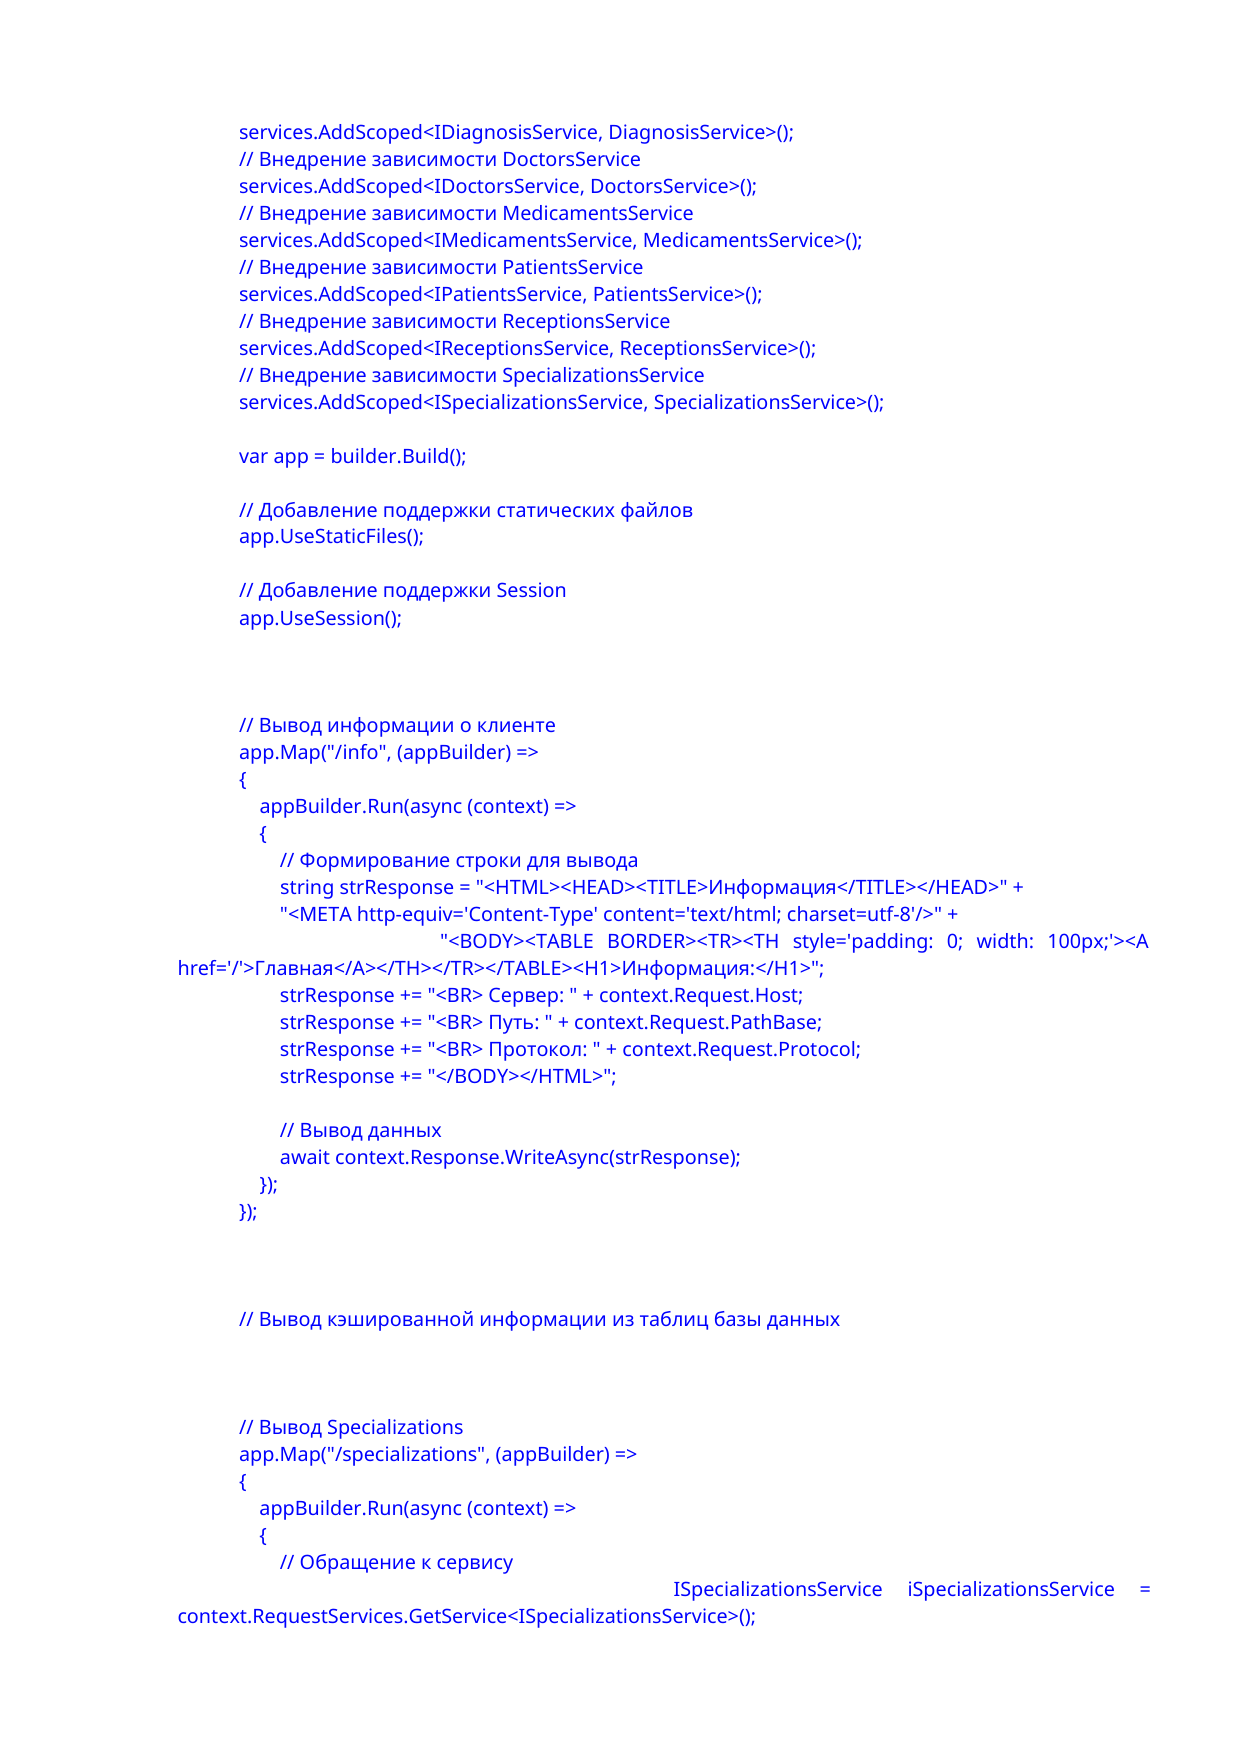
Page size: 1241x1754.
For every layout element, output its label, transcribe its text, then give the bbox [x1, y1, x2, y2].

text }); [177, 1197, 1152, 1224]
text { [177, 1467, 1152, 1494]
text appBuilder.Run(async (context) => [177, 793, 1152, 819]
text services.AddScoped<IPatientsService, PatientsService>(); [177, 280, 1152, 307]
text await context.Response.WriteAsync(strResponse); [177, 1143, 1152, 1170]
text // Обращение к сервису [177, 1548, 1152, 1575]
text // Вывод Specializations [177, 1413, 1152, 1440]
text app.UseSession(); [177, 604, 1152, 631]
text strResponse += "</BODY></HTML>"; [177, 1062, 1152, 1089]
text var app = builder.Build(); [177, 442, 1152, 469]
text services.AddScoped<ISpecializationsService, SpecializationsService>(); [177, 388, 1152, 415]
text strResponse += "<BR> Сервер: " + context.Request.Host; [177, 981, 1152, 1008]
text // Внедрение зависимости DoctorsService [177, 145, 1152, 172]
text app.UseStaticFiles(); [177, 523, 1152, 550]
text { [177, 1521, 1152, 1548]
text // Внедрение зависимости ReceptionsService [177, 307, 1152, 334]
text // Внедрение зависимости PatientsService [177, 253, 1152, 280]
text strResponse += "<BR> Путь: " + context.Request.PathBase; [177, 1008, 1152, 1035]
text // Вывод данных [177, 1116, 1152, 1143]
text "<META http-equiv='Content-Type' content='text/html; charset=utf-8'/>" + [177, 901, 1152, 927]
text app.Map("/info", (appBuilder) => [177, 739, 1152, 766]
text // Внедрение зависимости MedicamentsService [177, 199, 1152, 226]
text services.AddScoped<IDoctorsService, DoctorsService>(); [177, 172, 1152, 199]
text appBuilder.Run(async (context) => [177, 1494, 1152, 1521]
text "<BODY><TABLE BORDER><TR><TH style='padding: 0; width: 100px;'><A href='/'>Главная</A></TH></TR></TABLE><H1>Информация:</H1>"; [177, 927, 1152, 981]
text // Добавление поддержки Session [177, 577, 1152, 604]
text services.AddScoped<IReceptionsService, ReceptionsService>(); [177, 334, 1152, 361]
text services.AddScoped<IMedicamentsService, MedicamentsService>(); [177, 226, 1152, 253]
text // Вывод информации о клиенте [177, 712, 1152, 739]
text app.Map("/specializations", (appBuilder) => [177, 1440, 1152, 1467]
text // Формирование строки для вывода [177, 847, 1152, 873]
text }); [177, 1170, 1152, 1197]
text services.AddScoped<IDiagnosisService, DiagnosisService>(); [177, 118, 1152, 145]
text strResponse += "<BR> Протокол: " + context.Request.Protocol; [177, 1035, 1152, 1062]
text string strResponse = "<HTML><HEAD><TITLE>Информация</TITLE></HEAD>" + [177, 873, 1152, 901]
text ISpecializationsService iSpecializationsService = context.RequestServices.GetService<ISpecializationsService>(); [177, 1575, 1152, 1629]
text // Вывод кэшированной информации из таблиц базы данных [177, 1305, 1152, 1332]
text { [177, 766, 1152, 793]
text // Добавление поддержки статических файлов [177, 496, 1152, 523]
text { [177, 819, 1152, 847]
text // Внедрение зависимости SpecializationsService [177, 361, 1152, 388]
